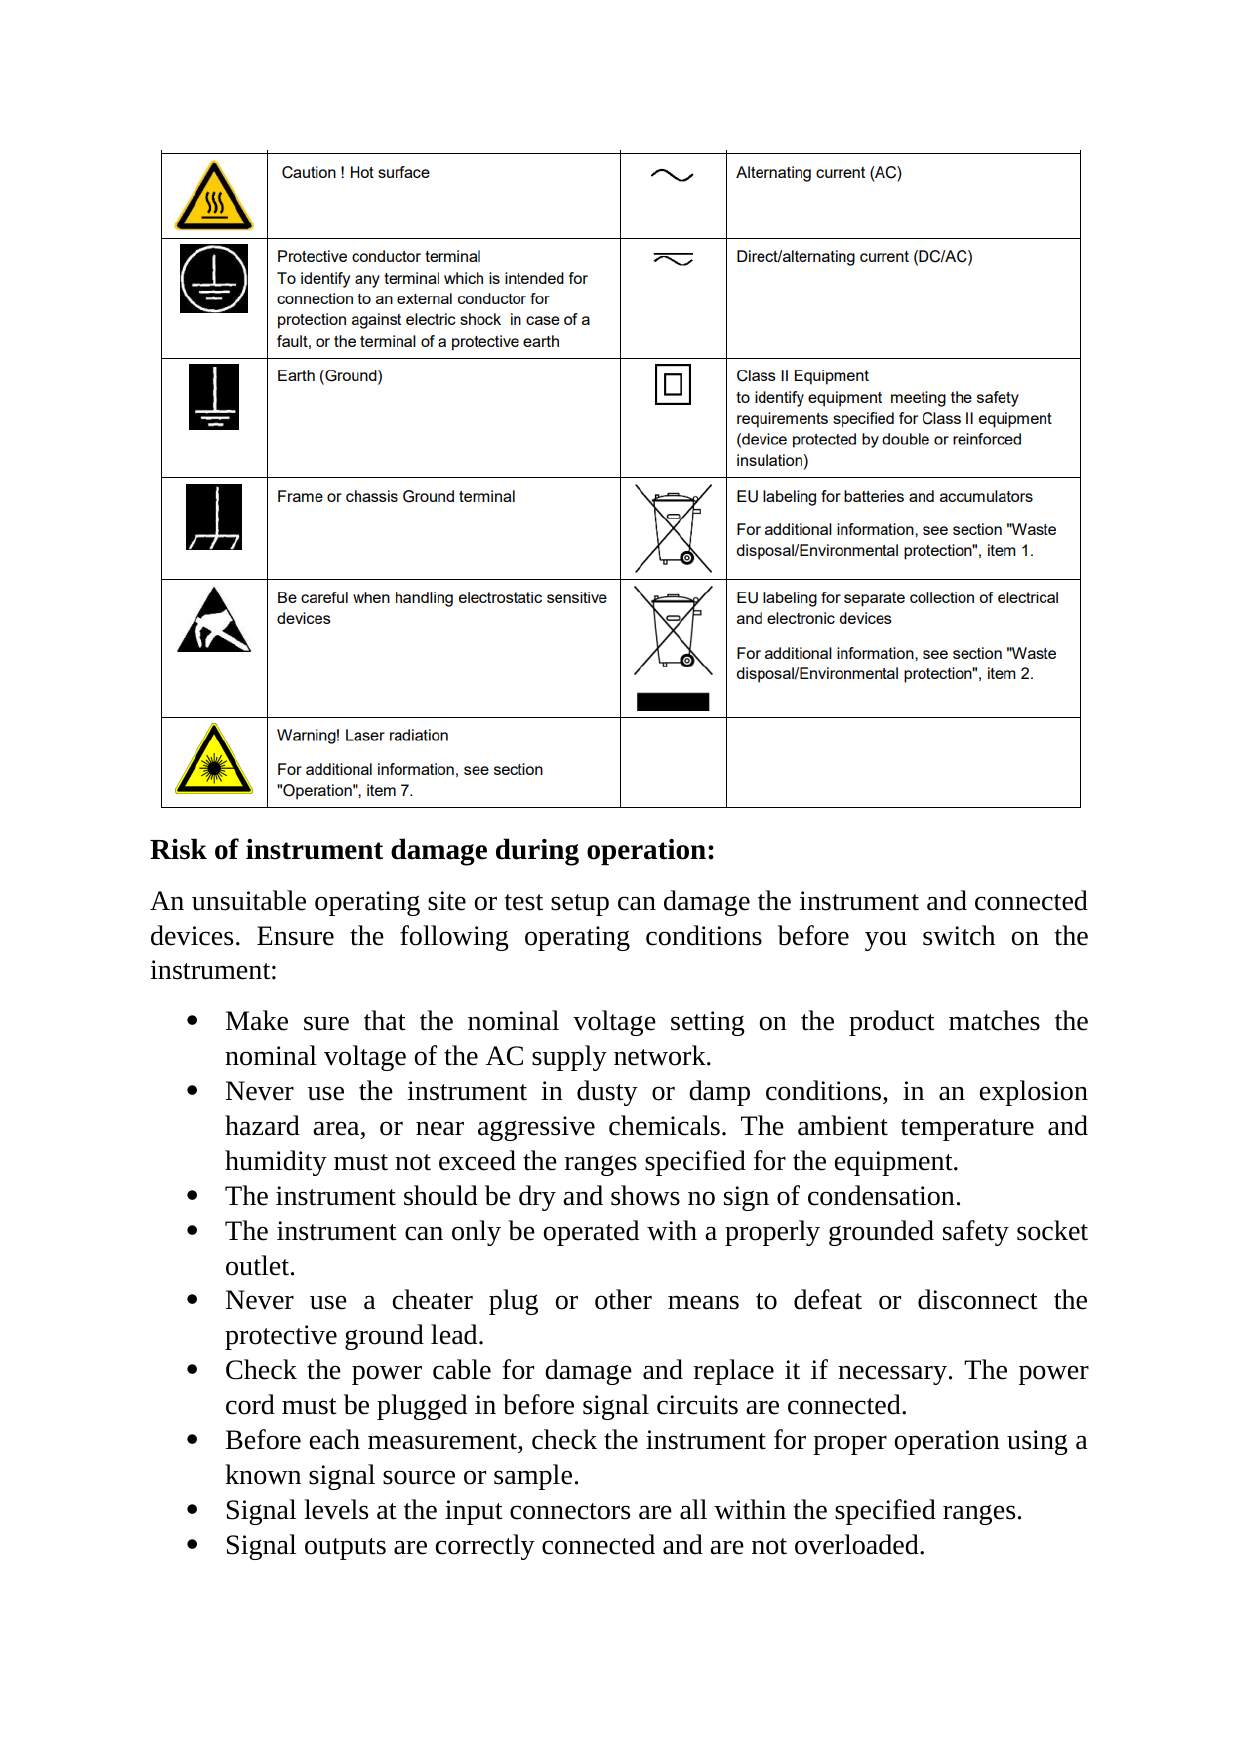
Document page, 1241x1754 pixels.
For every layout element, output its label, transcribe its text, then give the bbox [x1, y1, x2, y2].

list The instrument can only be operated with a properly grounded safety socket outlet. [187, 1213, 1090, 1281]
text An unsuitable operating site or test setup can damage the instrument and connected devices. Ensure the following operating conditions before you switch on the instrument: [150, 884, 1090, 985]
list Make sure that the nominal voltage setting on the product matches the nominal voltage of the AC supply network. [187, 1004, 1090, 1071]
list Never use the instrument in dusty or damp conditions, in an explosion hazard area, or near aggressive chemicals. The ambient temperature and humidity must not exceed the ranges specified for the equipment. [187, 1074, 1090, 1176]
list Before each measurement, check the instrument for proper operation using a known signal source or sample. [187, 1423, 1090, 1491]
list Signal outputs are correctly connected and are not overloaded. [187, 1528, 1090, 1561]
picture [155, 150, 1085, 814]
list Signal levels at the input connectors are all within the specified ranges. [187, 1493, 1090, 1526]
list The instrument should be dry and shows no sign of condensation. [187, 1178, 1090, 1211]
list Never use a cheater plug or other means to defeat or disconnect the protective ground lead. [187, 1283, 1090, 1351]
text Risk of instrument damage during operation: [150, 832, 1090, 866]
list Check the power cable for damage and replace it if necessary. The power cord must be plugged in before signal circuits are connected. [187, 1353, 1090, 1421]
